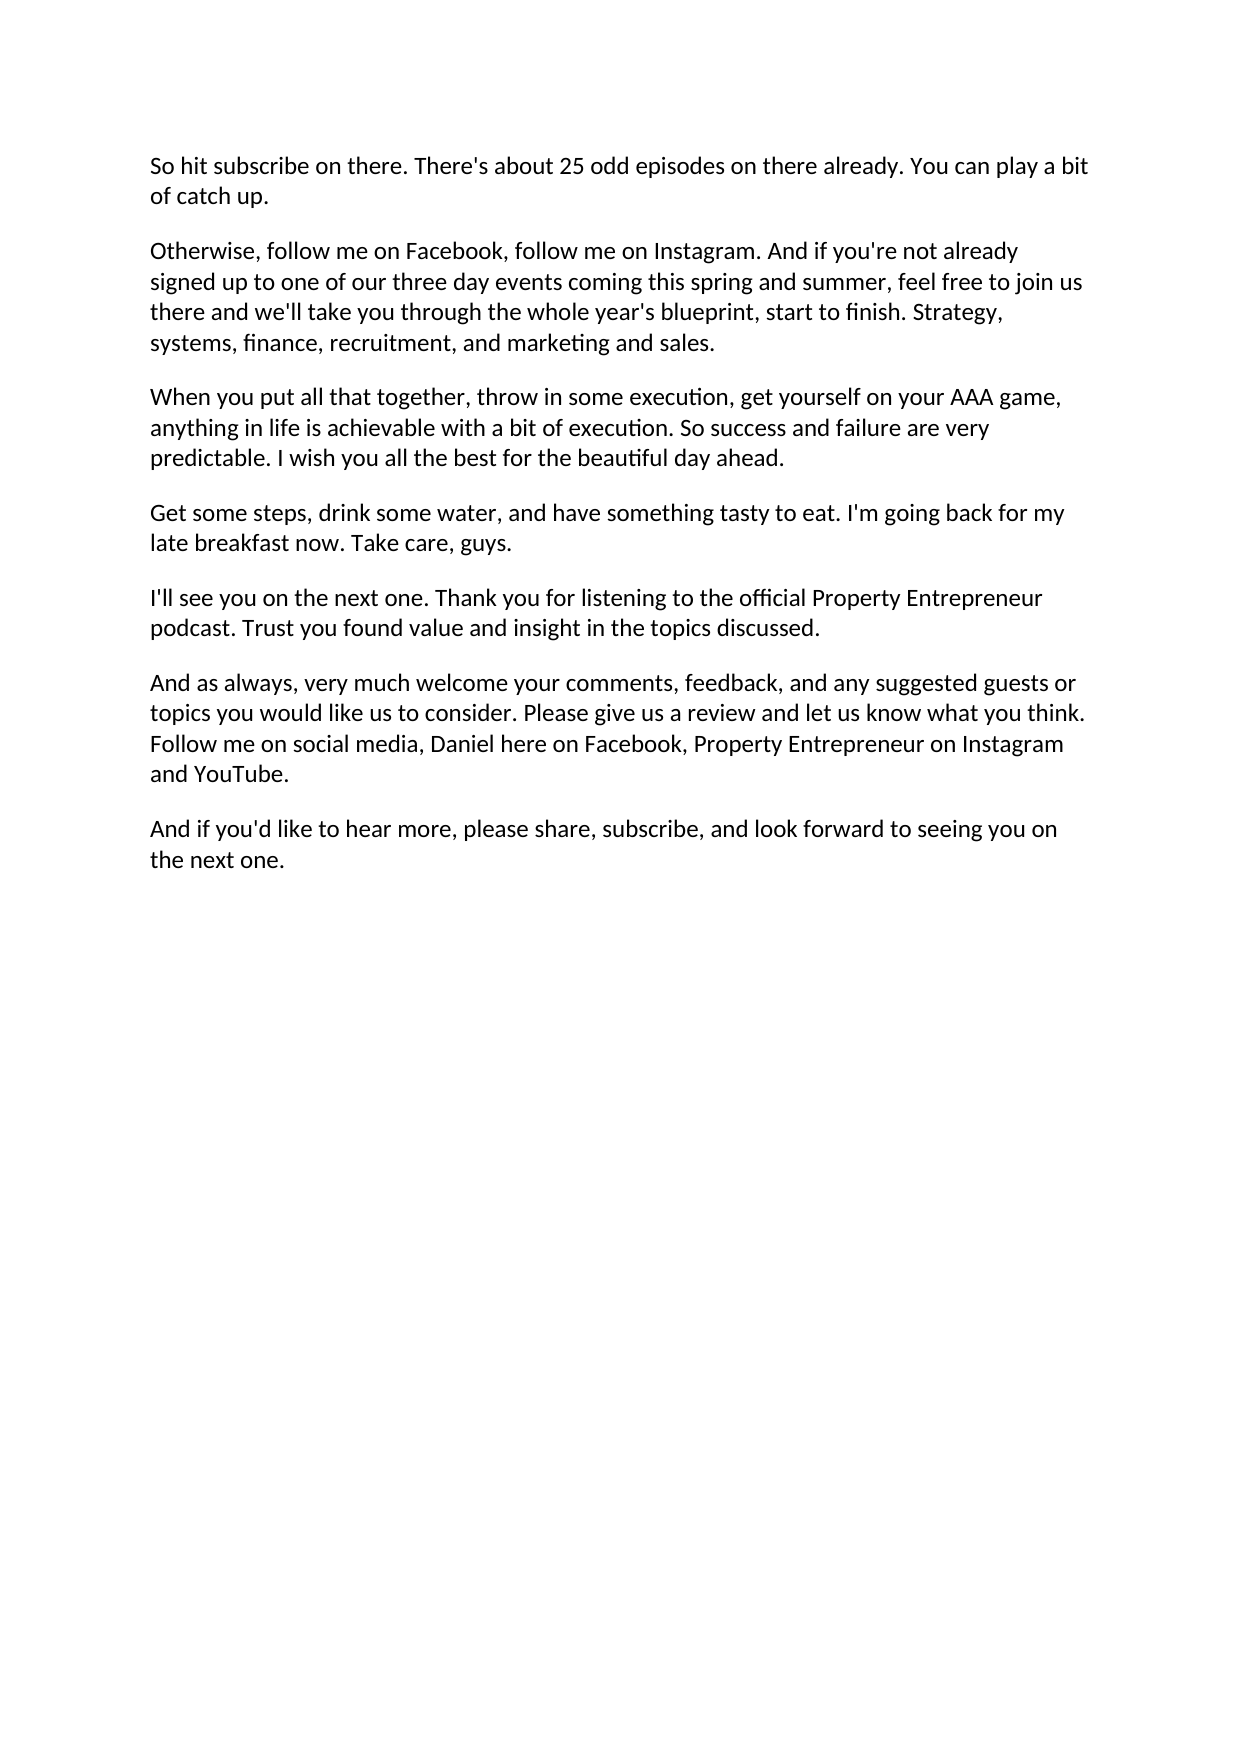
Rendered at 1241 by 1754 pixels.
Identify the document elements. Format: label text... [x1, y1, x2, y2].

text And if you'd like to hear more, please share, subscribe, and look forward to seeing you on the next one. [150, 813, 1090, 874]
text Get some steps, drink some water, and have something tasty to eat. I'm going back for my late breakfast now. Take care, guys. [150, 497, 1090, 558]
text And as always, very much welcome your comments, feedback, and any suggested guests or topics you would like us to consider. Please give us a review and let us know what you think. Follow me on social media, Daniel here on Facebook, Property Entrepreneur on Instagram and YouTube. [150, 667, 1090, 789]
text I'll see you on the next one. Thank you for listening to the official Property Entrepreneur podcast. Trust you found value and insight in the topics discussed. [150, 582, 1090, 643]
text Otherwise, follow me on Facebook, follow me on Instagram. And if you're not already signed up to one of our three day events coming this spring and summer, feel free to join us there and we'll take you through the whole year's blueprint, start to finish. Strategy, systems, finance, recruitment, and marketing and sales. [150, 235, 1090, 357]
text So hit subscribe on there. There's about 25 odd episodes on there already. You can play a bit of catch up. [150, 150, 1090, 211]
text When you put all that together, throw in some execution, get yourself on your AAA game, anything in life is achievable with a bit of execution. So success and failure are very predictable. I wish you all the best for the beautiful day ahead. [150, 381, 1090, 473]
